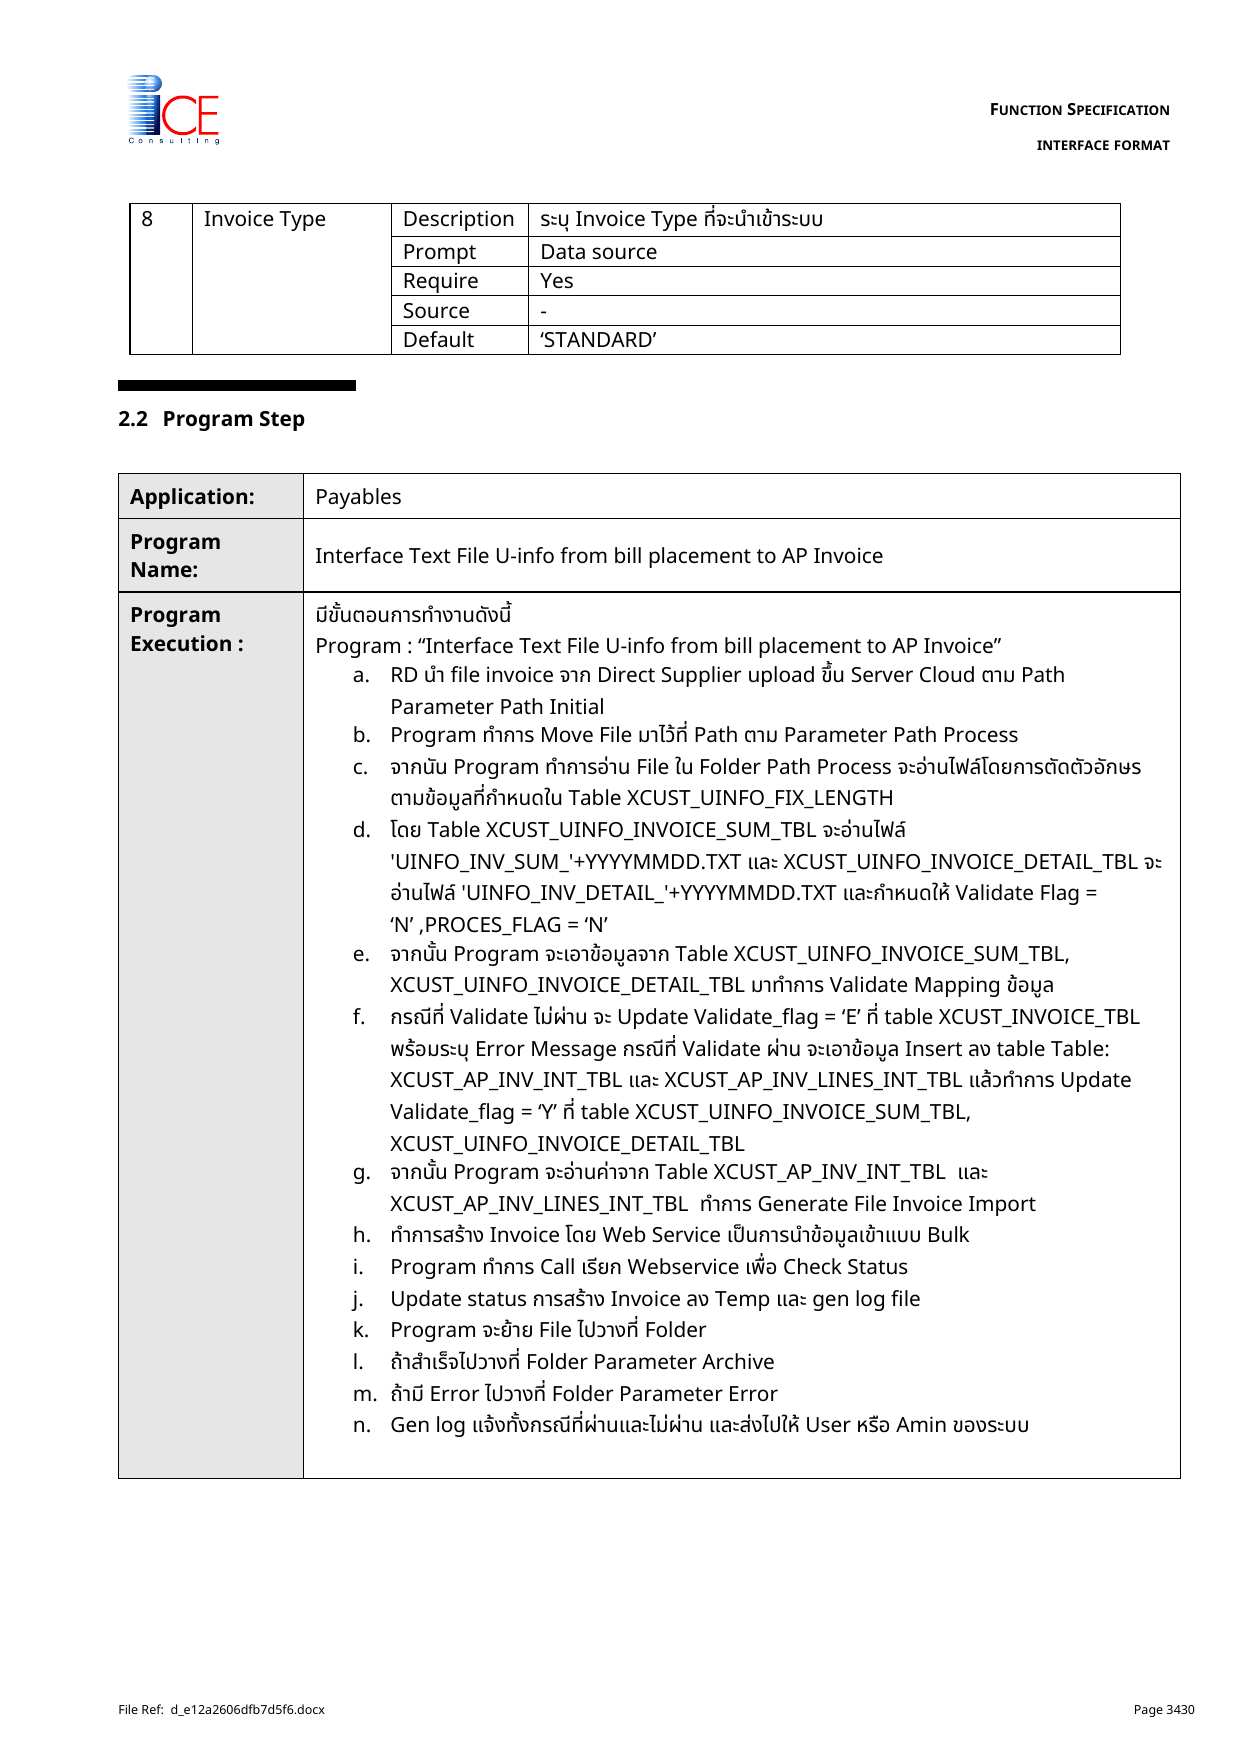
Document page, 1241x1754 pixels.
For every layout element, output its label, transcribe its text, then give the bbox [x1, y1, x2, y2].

table_cell มีขั้นตอนการทำงานดังนี้ Program : “Interface Text File U-info from bill placement to AP Invoice” RD นำ file invoice จาก Direct Supplier upload ขึ้น Server Cloud ตาม Path Parameter Path Initial Program ทำการ Move File มาไว้ที่ Path ตาม Parameter Path Process จากนัน Program ทำการอ่าน File ใน Folder Path Process จะอ่านไฟล์โดยการตัดตัวอักษรตามข้อมูลที่กำหนดใน Table XCUST_UINFO_FIX_LENGTH โดย Table XCUST_UINFO_INVOICE_SUM_TBL จะอ่านไฟล์ 'UINFO_INV_SUM_'+YYYYMMDD.TXT และ XCUST_UINFO_INVOICE_DETAIL_TBL จะอ่านไฟล์ 'UINFO_INV_DETAIL_'+YYYYMMDD.TXT และกำหนดให้ Validate Flag = ‘N’ ,PROCES_FLAG = ‘N’ จากนั้น Program จะเอาข้อมูลจาก Table XCUST_UINFO_INVOICE_SUM_TBL, XCUST_UINFO_INVOICE_DETAIL_TBL มาทำการ Validate Mapping ข้อมูล กรณีที่ Validate ไม่ผ่าน จะ Update Validate_flag = ‘E’ ที่ table XCUST_INVOICE_TBL พร้อมระบุ Error Message กรณีที่ Validate ผ่าน จะเอาข้อมูล Insert ลง table Table: XCUST_AP_INV_INT_TBL และ XCUST_AP_INV_LINES_INT_TBL แล้วทำการ Update Validate_flag = ‘Y’ ที่ table XCUST_UINFO_INVOICE_SUM_TBL, XCUST_UINFO_INVOICE_DETAIL_TBL จากนั้น Program จะอ่านค่าจาก Table XCUST_AP_INV_INT_TBL และ XCUST_AP_INV_LINES_INT_TBL ทำการ Generate File Invoice Import ทำการสร้าง Invoice โดย Web Service เป็นการนำข้อมูลเข้าแบบ Bulk Program ทำการ Call เรียก Webservice เพื่อ Check Status Update status การสร้าง Invoice ลง Temp และ gen log file Program จะย้าย File ไปวางที่ Folder ถ้าสำเร็จไปวางที่ Folder Parameter Archive ถ้ามี Error ไปวางที่ Folder Parameter Error Gen log แจ้งทั้งกรณีที่ผ่านและไม่ผ่าน และส่งไปให้ User หรือ Amin ของระบบ [304, 593, 1180, 1478]
table_cell - [529, 296, 1120, 324]
table_cell 8 [131, 204, 192, 354]
table_header Application: [119, 474, 303, 518]
table_cell Source [392, 296, 528, 324]
table_cell ระบุ Invoice Type ที่จะนำเข้าระบบ [529, 204, 1120, 236]
table_cell Require [392, 267, 528, 295]
table_cell ‘STANDARD’ [529, 326, 1120, 354]
table_cell Prompt [392, 237, 528, 266]
table_cell Interface Text File U-info from bill placement to AP Invoice [304, 519, 1180, 591]
table_cell Program Execution : [119, 593, 303, 1478]
table_cell Yes [529, 267, 1120, 295]
subtitle Program Step [118, 404, 1181, 432]
table_header Payables [304, 474, 1180, 518]
table_cell Program Name: [119, 519, 303, 591]
table_cell Invoice Type [193, 204, 391, 354]
table_cell Data source [529, 237, 1120, 266]
table_cell Description [392, 204, 528, 236]
table_cell Default [392, 326, 528, 354]
